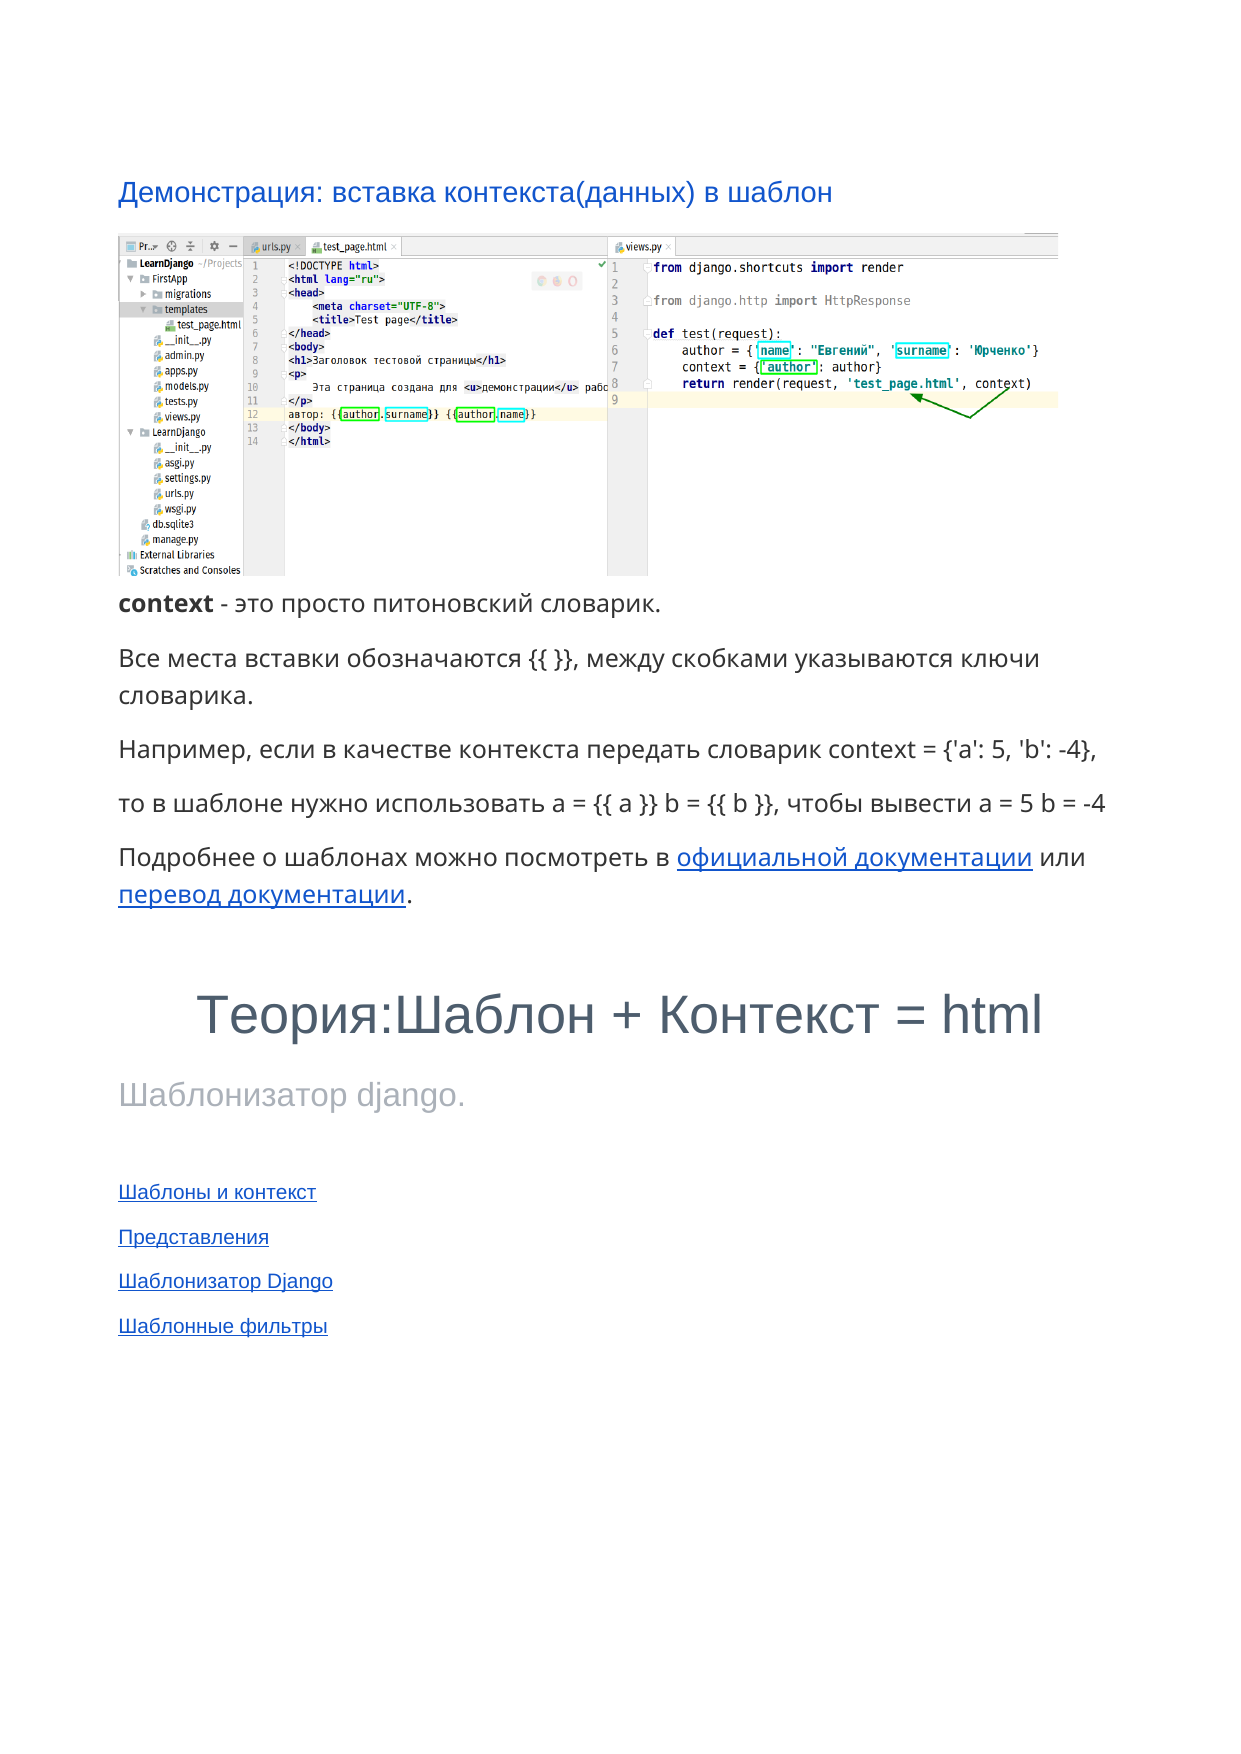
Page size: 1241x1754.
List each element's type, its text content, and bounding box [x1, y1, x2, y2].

text то в шаблоне нужно использовать a = {{ a }} b = {{ b }}, чтобы вывести a = 5 b = -4 [118, 786, 1122, 820]
text Все места вставки обозначаются {{ }}, между скобками указываются ключи словарика. [118, 640, 1122, 712]
subtitle Демонстрация: вставка контекста(данных) в шаблон [118, 175, 1122, 208]
picture [118, 233, 1059, 576]
title Теория:Шаблон + Контекст = html [118, 982, 1122, 1044]
text Подробнее о шаблонах можно посмотреть в официальной документации или перевод документации. [118, 840, 1122, 911]
subtitle Шаблонизатор django. [118, 1075, 1122, 1113]
text Например, если в качестве контекста передать словарик context = {'a': 5, 'b': -4}, [118, 732, 1122, 766]
text context - это просто питоновский словарик. [118, 586, 1122, 620]
